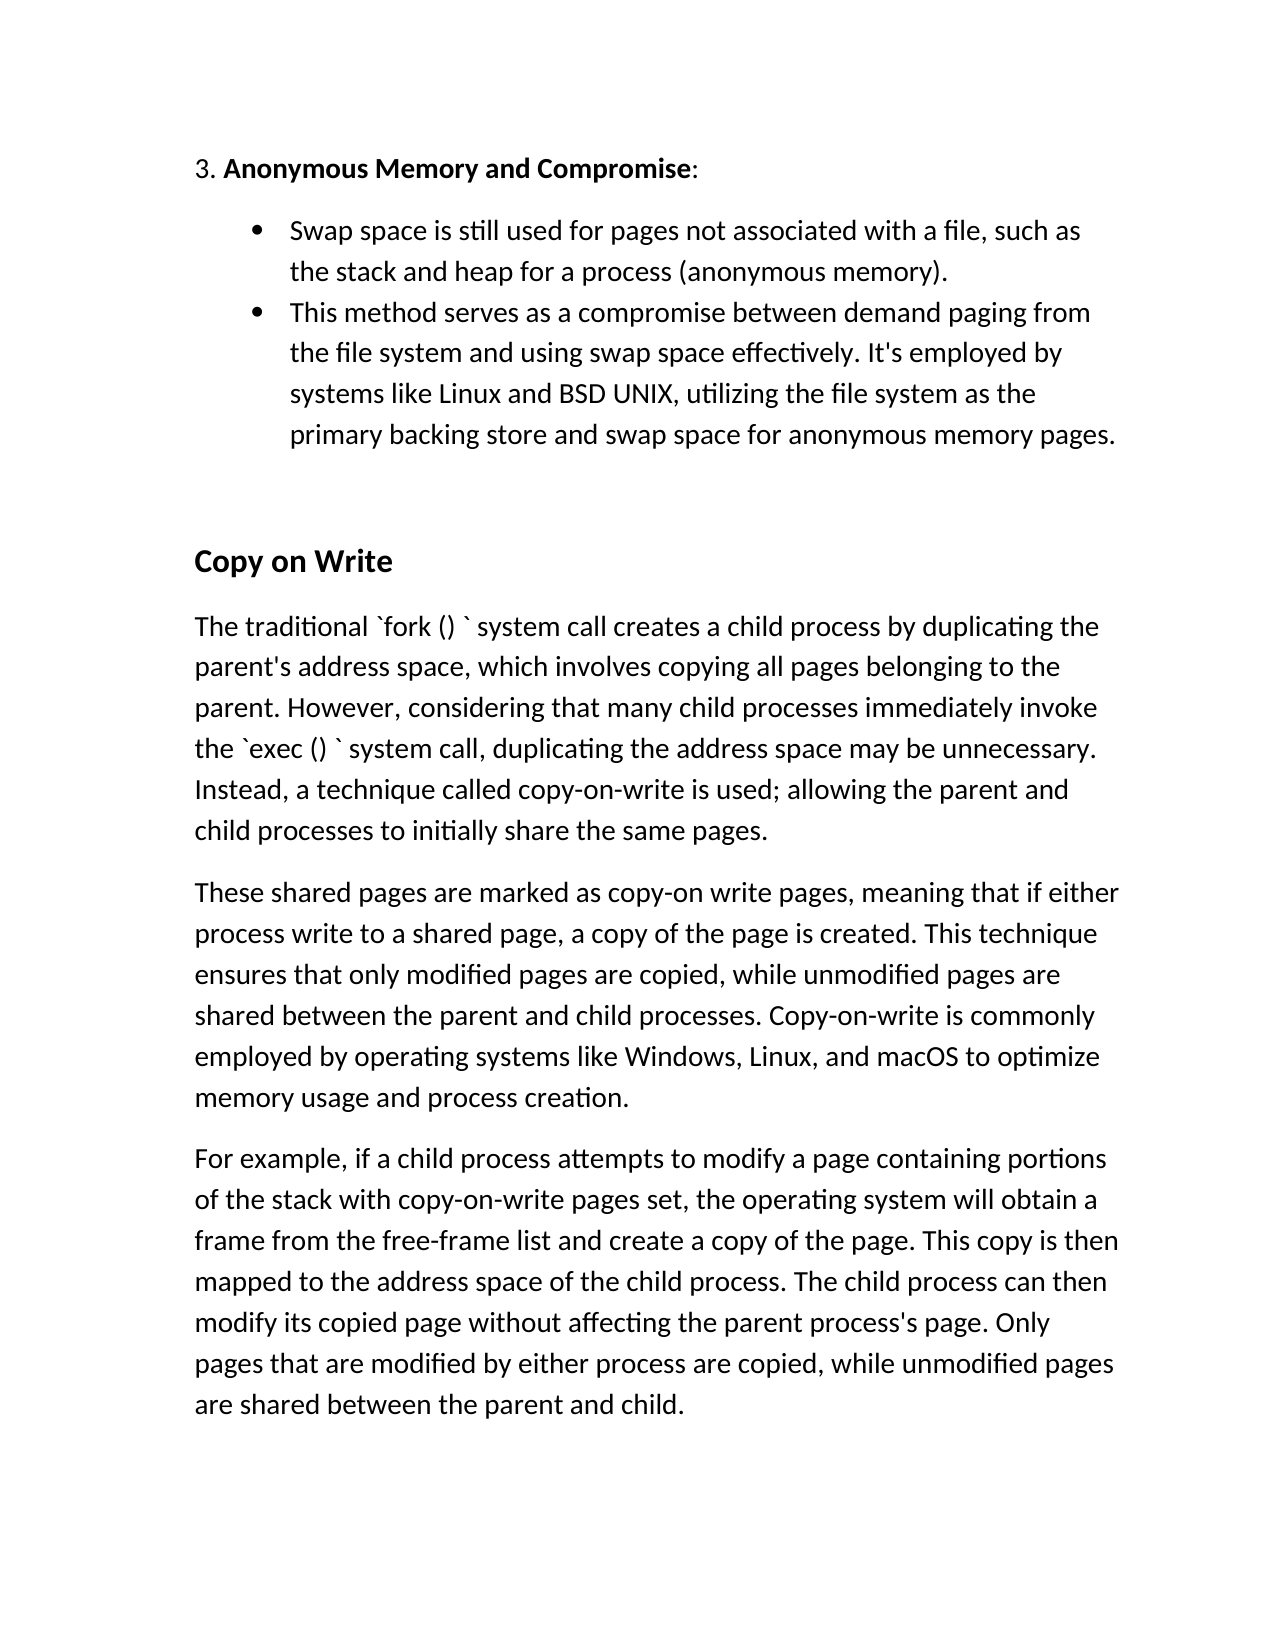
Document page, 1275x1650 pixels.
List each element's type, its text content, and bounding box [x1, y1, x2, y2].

text The traditional `fork () ` system call creates a child process by duplicating the parent's address space, which involves copying all pages belonging to the parent. However, considering that many child processes immediately invoke the `exec () ` system call, duplicating the address space may be unnecessary. Instead, a technique called copy-on-write is used; allowing the parent and child processes to initially share the same pages. [194, 608, 1125, 848]
list This method serves as a compromise between demand paging from the file system and using swap space effectively. It's employed by systems like Linux and BSD UNIX, utilizing the file system as the primary backing store and swap space for anonymous memory pages. [252, 294, 1125, 452]
text 3. Anonymous Memory and Compromise: [194, 150, 1125, 186]
text For example, if a child process attempts to modify a page containing portions of the stack with copy-on-write pages set, the operating system will obtain a frame from the free-frame list and create a copy of the page. This copy is then mapped to the address space of the child process. The child process can then modify its copied page without affecting the parent process's page. Only pages that are modified by either process are copied, while unmodified pages are shared between the parent and child. [194, 1141, 1125, 1422]
list Swap space is still used for pages not associated with a file, such as the stack and heap for a process (anonymous memory). [252, 212, 1125, 288]
text Copy on Write [194, 540, 1125, 581]
text These shared pages are marked as copy-on write pages, meaning that if either process write to a shared page, a copy of the page is created. This technique ensures that only modified pages are copied, while unmodified pages are shared between the parent and child processes. Copy-on-write is commonly employed by operating systems like Windows, Linux, and macOS to optimize memory usage and process creation. [194, 874, 1125, 1114]
